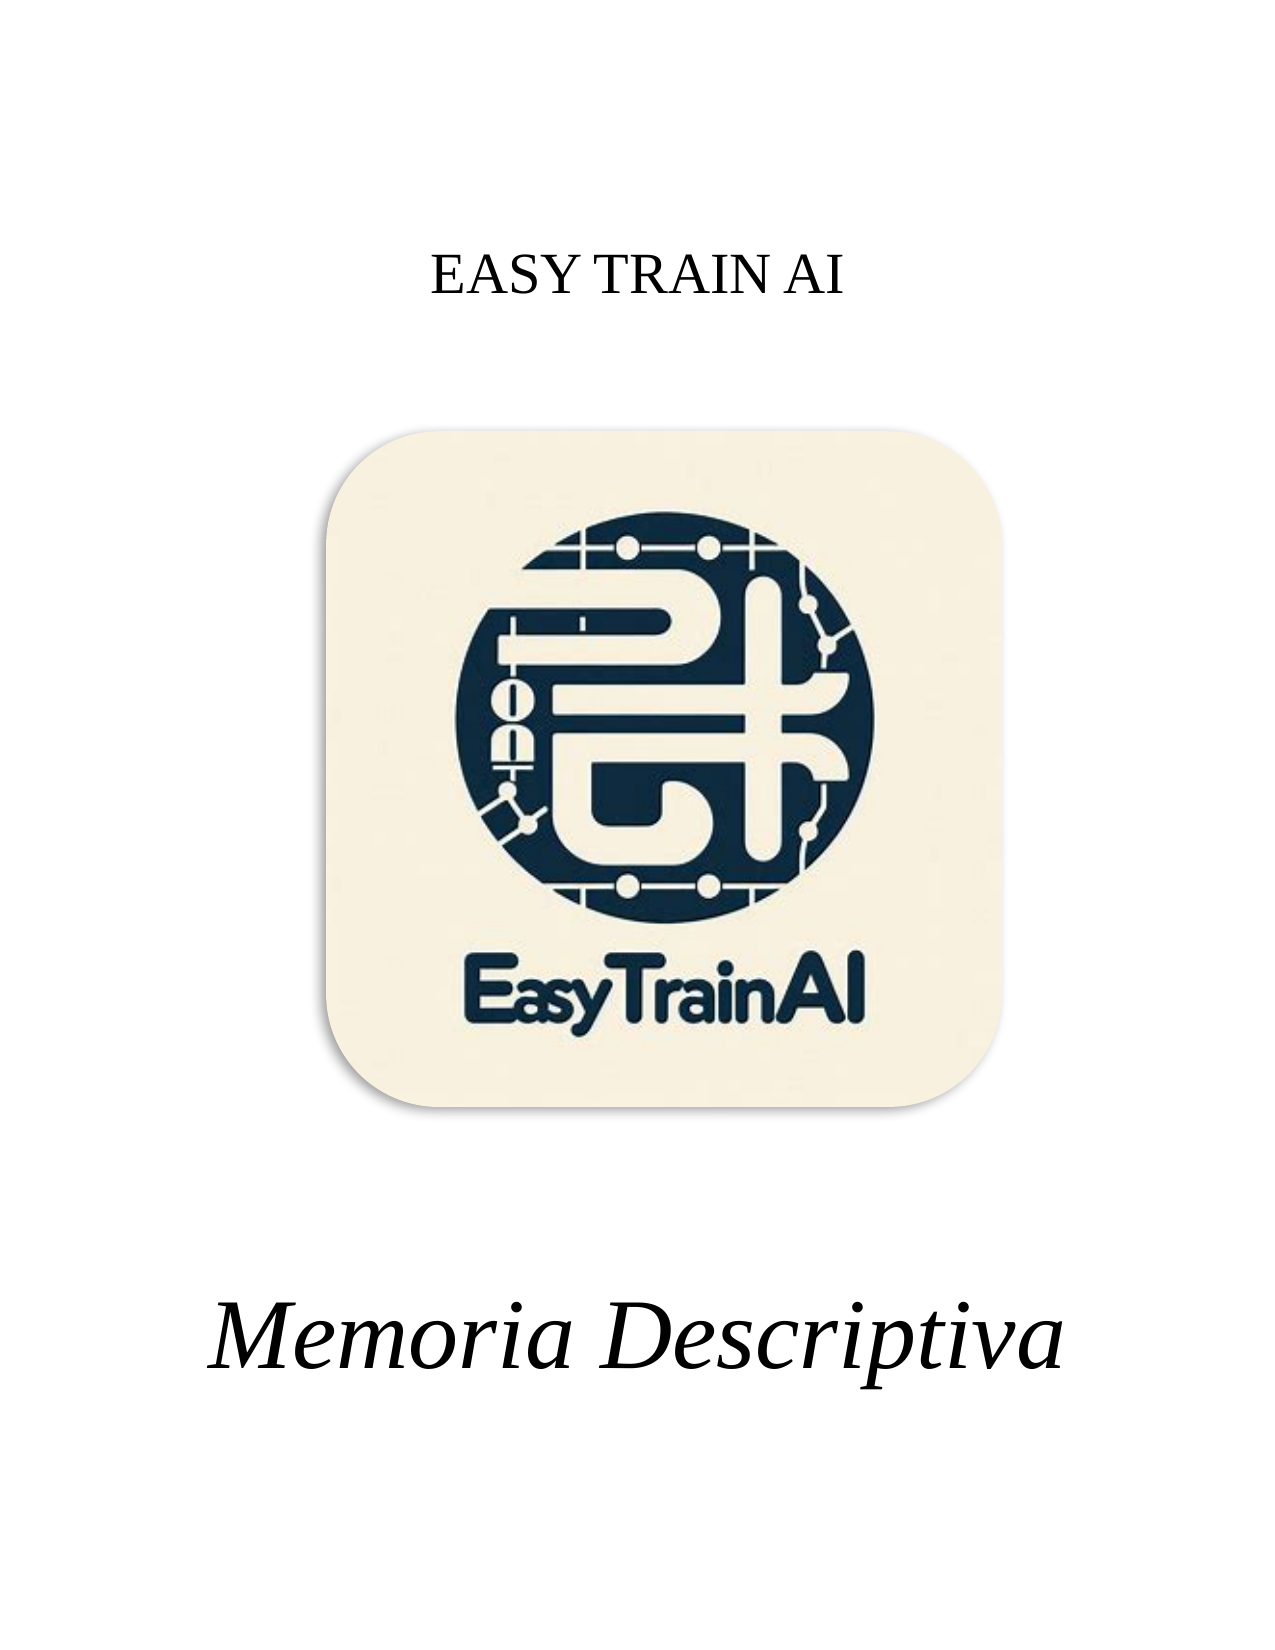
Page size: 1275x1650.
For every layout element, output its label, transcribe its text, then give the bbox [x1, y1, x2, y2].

text EASY TRAIN AI [150, 239, 1125, 306]
picture [326, 431, 1002, 1107]
text Memoria Descriptiva [150, 1275, 1125, 1390]
